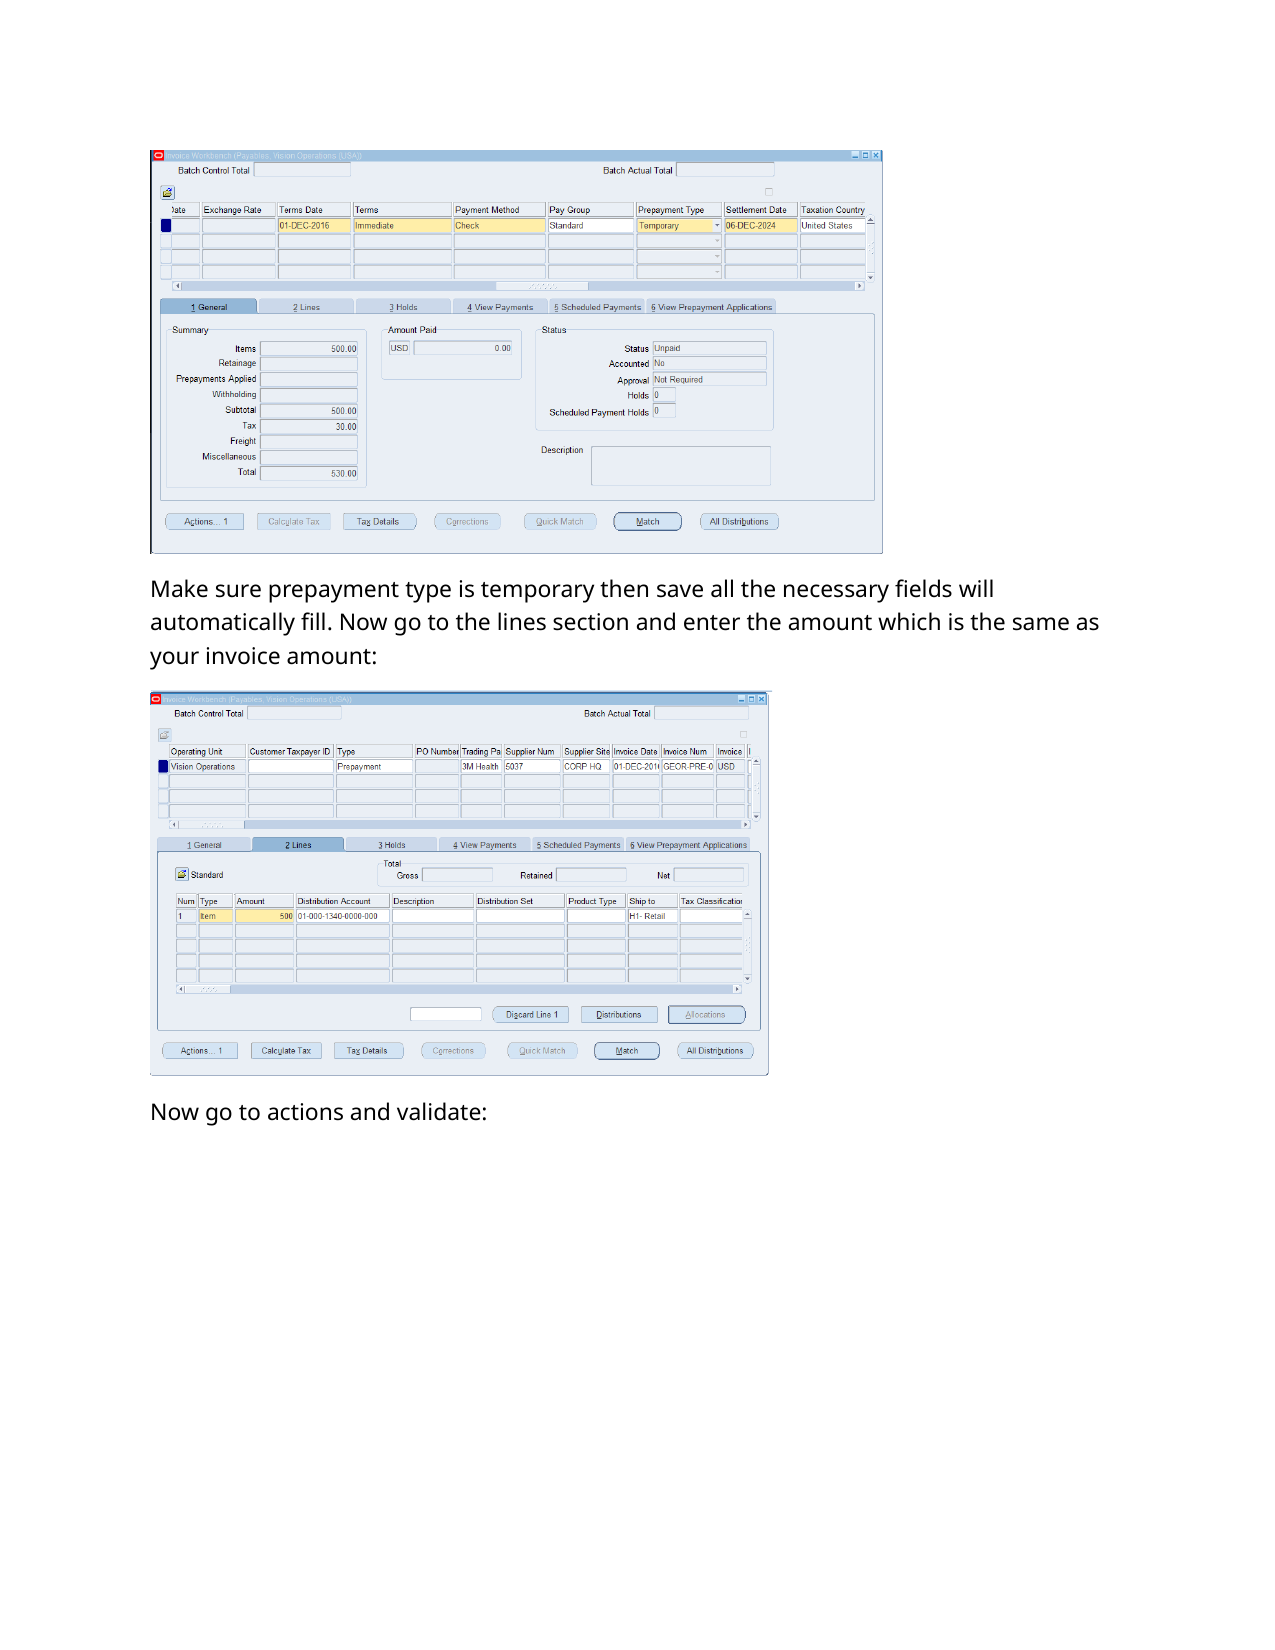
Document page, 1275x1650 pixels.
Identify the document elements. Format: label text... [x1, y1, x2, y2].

picture [150, 150, 884, 554]
picture [150, 690, 773, 1077]
text Make sure prepayment type is temporary then save all the necessary fields will automatically fill. Now go to the lines section and enter the amount which is the same as your invoice amount: [150, 572, 1125, 671]
text Now go to actions and validate: [150, 1096, 1125, 1127]
